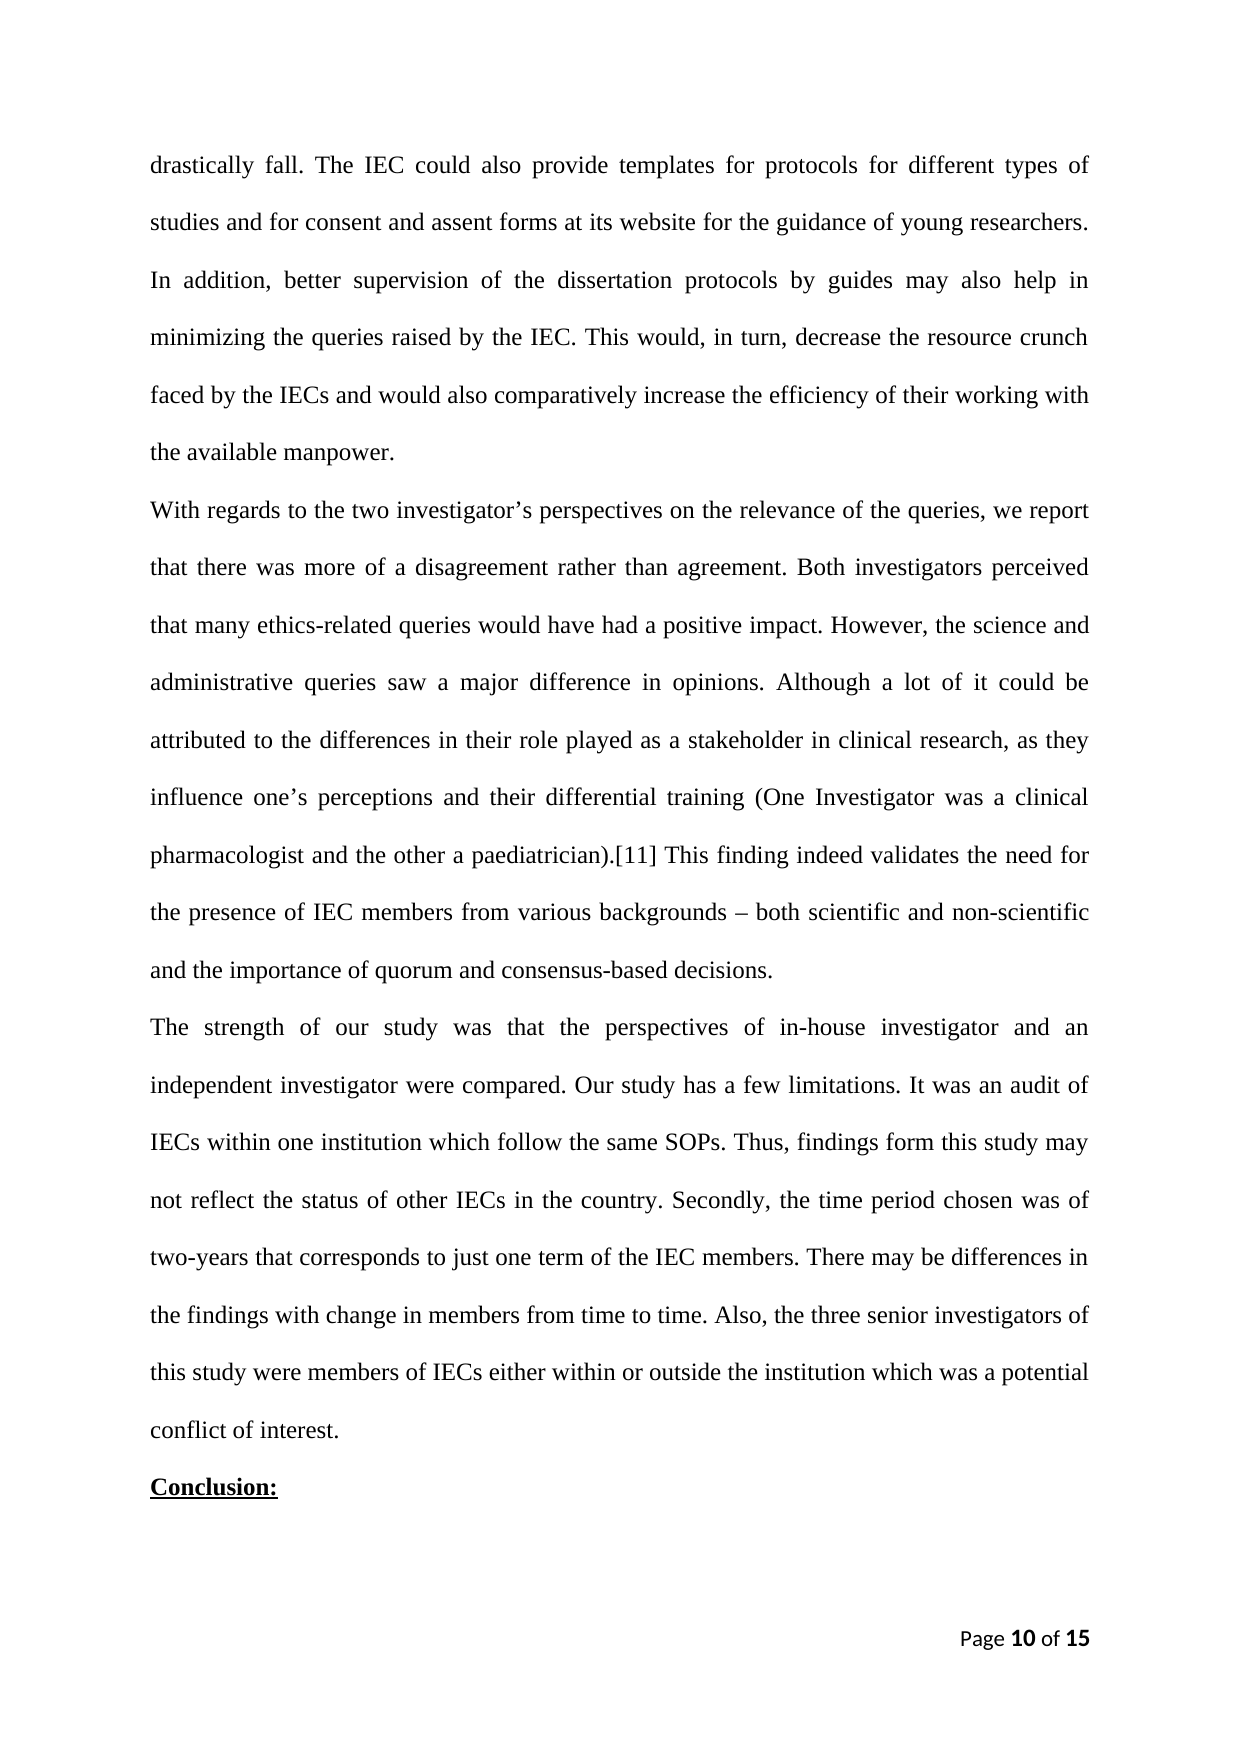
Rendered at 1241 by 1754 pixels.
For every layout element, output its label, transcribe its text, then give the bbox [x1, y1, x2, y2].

text With regards to the two investigator’s perspectives on the relevance of the queries, we report that there was more of a disagreement rather than agreement. Both investigators perceived that many ethics-related queries would have had a positive impact. However, the science and administrative queries saw a major difference in opinions. Although a lot of it could be attributed to the differences in their role played as a stakeholder in clinical research, as they influence one’s perceptions and their differential training (One Investigator was a clinical pharmacologist and the other a paediatrician).[11] This finding indeed validates the need for the presence of IEC members from various backgrounds – both scientific and non-scientific and the importance of quorum and consensus-based decisions. [150, 495, 1090, 984]
text The strength of our study was that the perspectives of in-house investigator and an independent investigator were compared. Our study has a few limitations. It was an audit of IECs within one institution which follow the same SOPs. Thus, findings form this study may not reflect the status of other IECs in the country. Secondly, the time period chosen was of two-years that corresponds to just one term of the IEC members. There may be differences in the findings with change in members from time to time. Also, the three senior investigators of this study were members of IECs either within or outside the institution which was a potential conflict of interest. [150, 1012, 1090, 1444]
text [150, 150, 1090, 466]
text Conclusion: [150, 1472, 1090, 1501]
